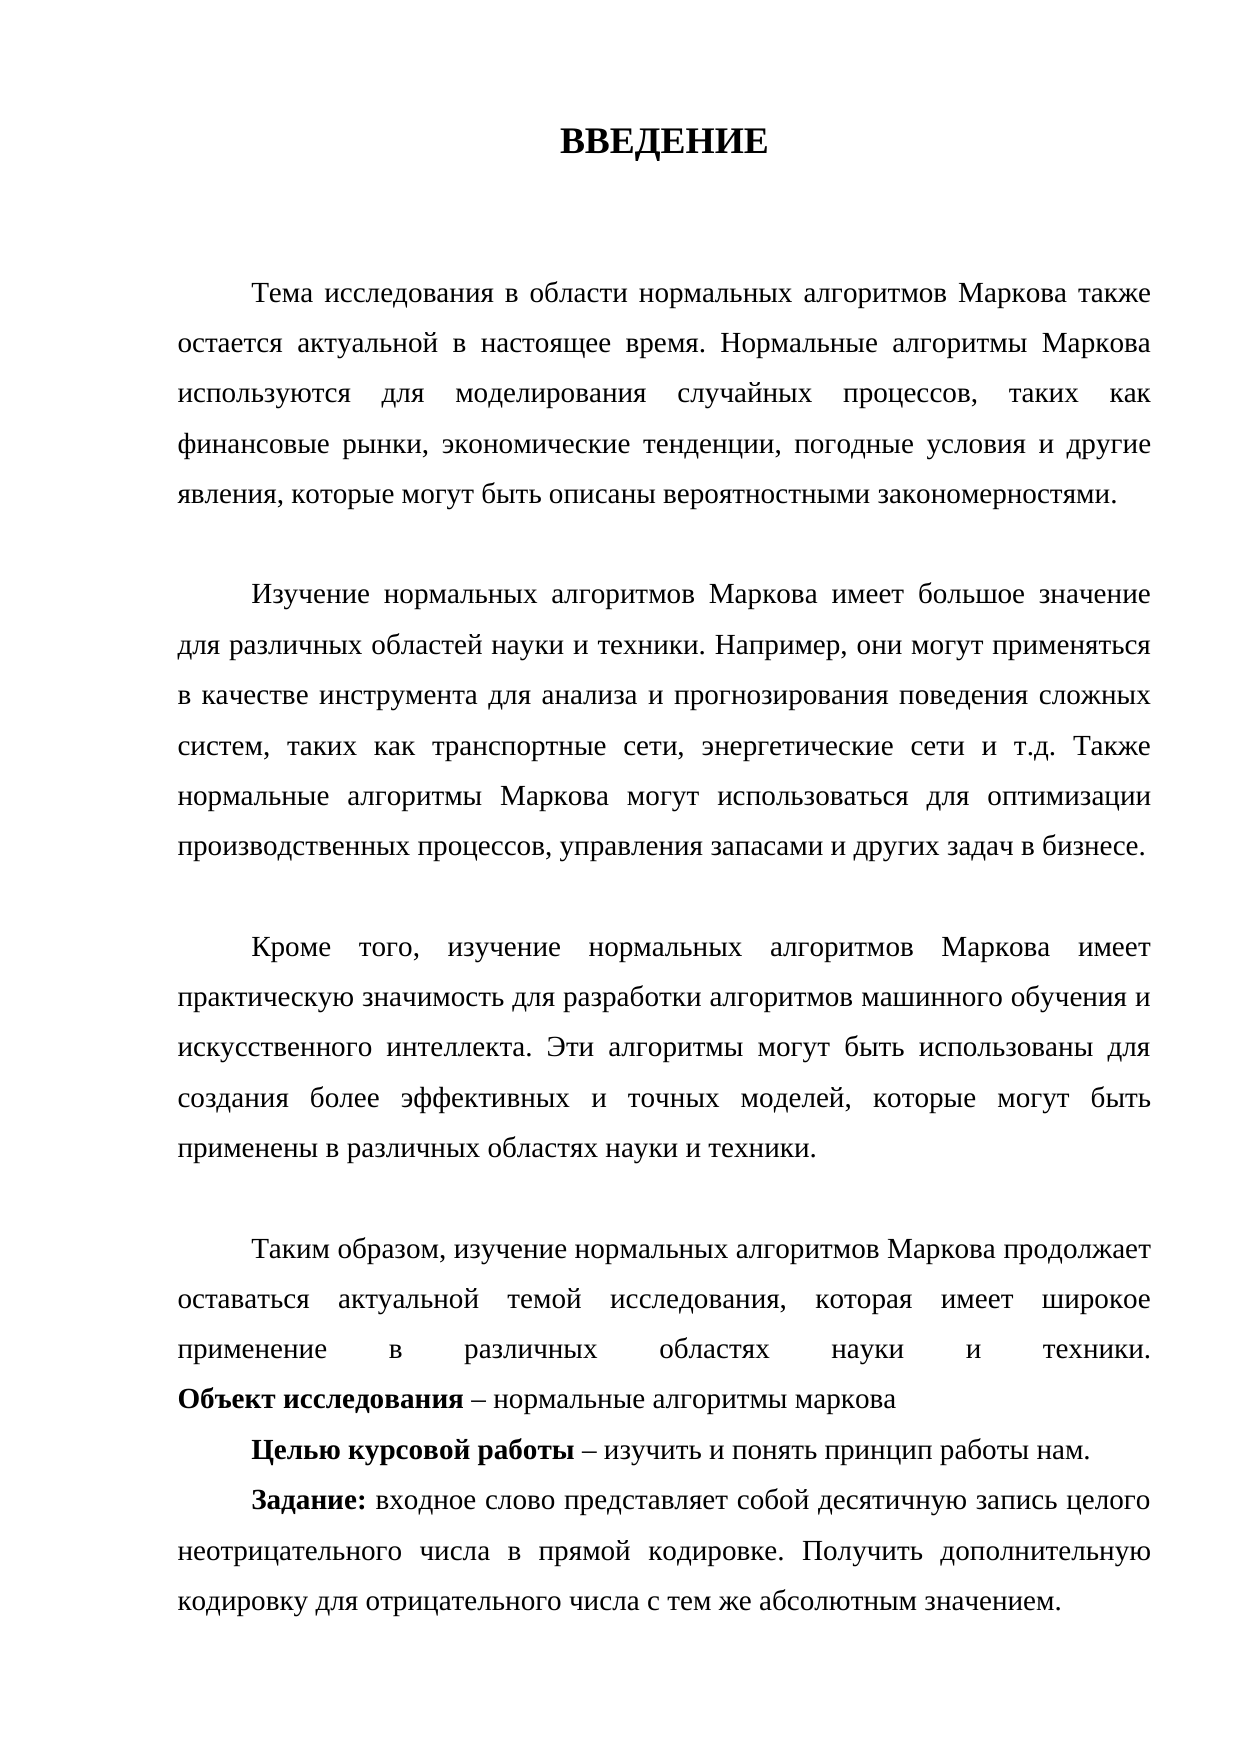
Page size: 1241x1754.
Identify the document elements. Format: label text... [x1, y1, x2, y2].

text Целью курсовой работы – изучить и понять принцип работы нам. [177, 1432, 1152, 1466]
text Задание: входное слово представляет собой десятичную запись целого неотрицательного числа в прямой кодировке. Получить дополнительную кодировку для отрицательного числа с тем же абсолютным значением. [177, 1482, 1152, 1616]
text Таким образом, изучение нормальных алгоритмов Маркова продолжает оставаться актуальной темой исследования, которая имеет широкое применение в различных областях науки и техники. Объект исследования – нормальные алгоритмы маркова [177, 1231, 1152, 1415]
text Кроме того, изучение нормальных алгоритмов Маркова имеет практическую значимость для разработки алгоритмов машинного обучения и искусственного интеллекта. Эти алгоритмы могут быть использованы для создания более эффективных и точных моделей, которые могут быть применены в различных областях науки и техники. [177, 929, 1152, 1164]
text Изучение нормальных алгоритмов Маркова имеет большое значение для различных областей науки и техники. Например, они могут применяться в качестве инструмента для анализа и прогнозирования поведения сложных систем, таких как транспортные сети, энергетические сети и т.д. Также нормальные алгоритмы Маркова могут использоваться для оптимизации производственных процессов, управления запасами и других задач в бизнесе. [177, 577, 1152, 862]
text Тема исследования в области нормальных алгоритмов Маркова также остается актуальной в настоящее время. Нормальные алгоритмы Маркова используются для моделирования случайных процессов, таких как финансовые рынки, экономические тенденции, погодные условия и другие явления, которые могут быть описаны вероятностными закономерностями. [177, 275, 1152, 509]
text ВВЕДЕНИЕ [177, 118, 1152, 161]
